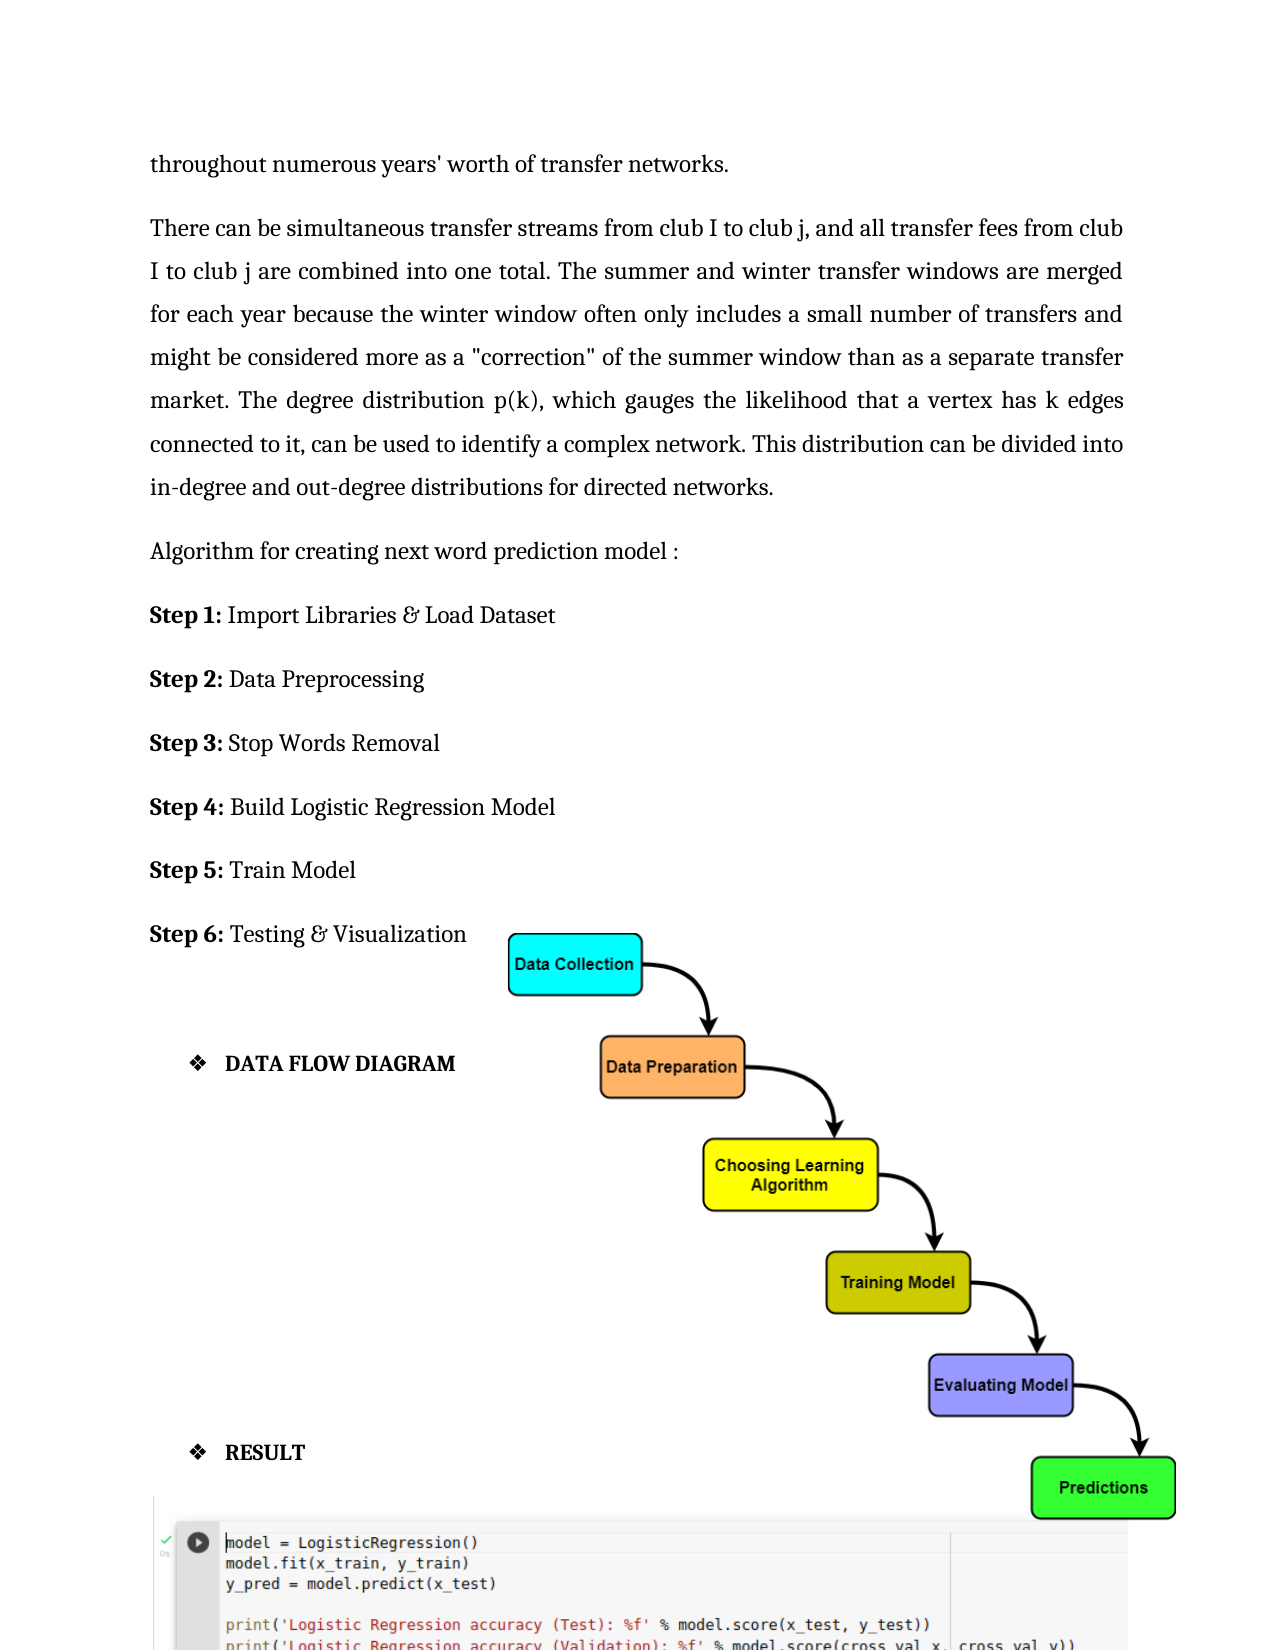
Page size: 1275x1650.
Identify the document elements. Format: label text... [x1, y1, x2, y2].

text There can be simultaneous transfer streams from club I to club j, and all transfer fees from club I to club j are combined into one total. The summer and winter transfer windows are merged for each year because the winter window often only includes a small number of transfers and might be considered more as a "correction" of the summer window than as a separate transfer market. The degree distribution p(k), which gauges the likelihood that a vertex has k edges connected to it, can be used to identify a complex network. This distribution can be divided into in-degree and out-degree distributions for directed networks. [150, 214, 1125, 501]
text Step 3: Stop Words Removal [150, 728, 1125, 757]
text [150, 150, 1125, 179]
list RESULT [187, 1440, 1125, 1466]
list DATA FLOW DIAGRAM [187, 1050, 1125, 1077]
text Step 5: Train Model [150, 856, 1125, 885]
text Step 4: Build Logistic Regression Model [150, 792, 1125, 821]
text Algorithm for creating next word prediction model : [150, 537, 1125, 565]
text Step 1: Import Libraries & Load Dataset [150, 601, 1125, 629]
picture [153, 933, 1176, 1650]
text Step 6: Testing & Visualization [150, 920, 1125, 949]
text Step 2: Data Preprocessing [150, 664, 1125, 693]
